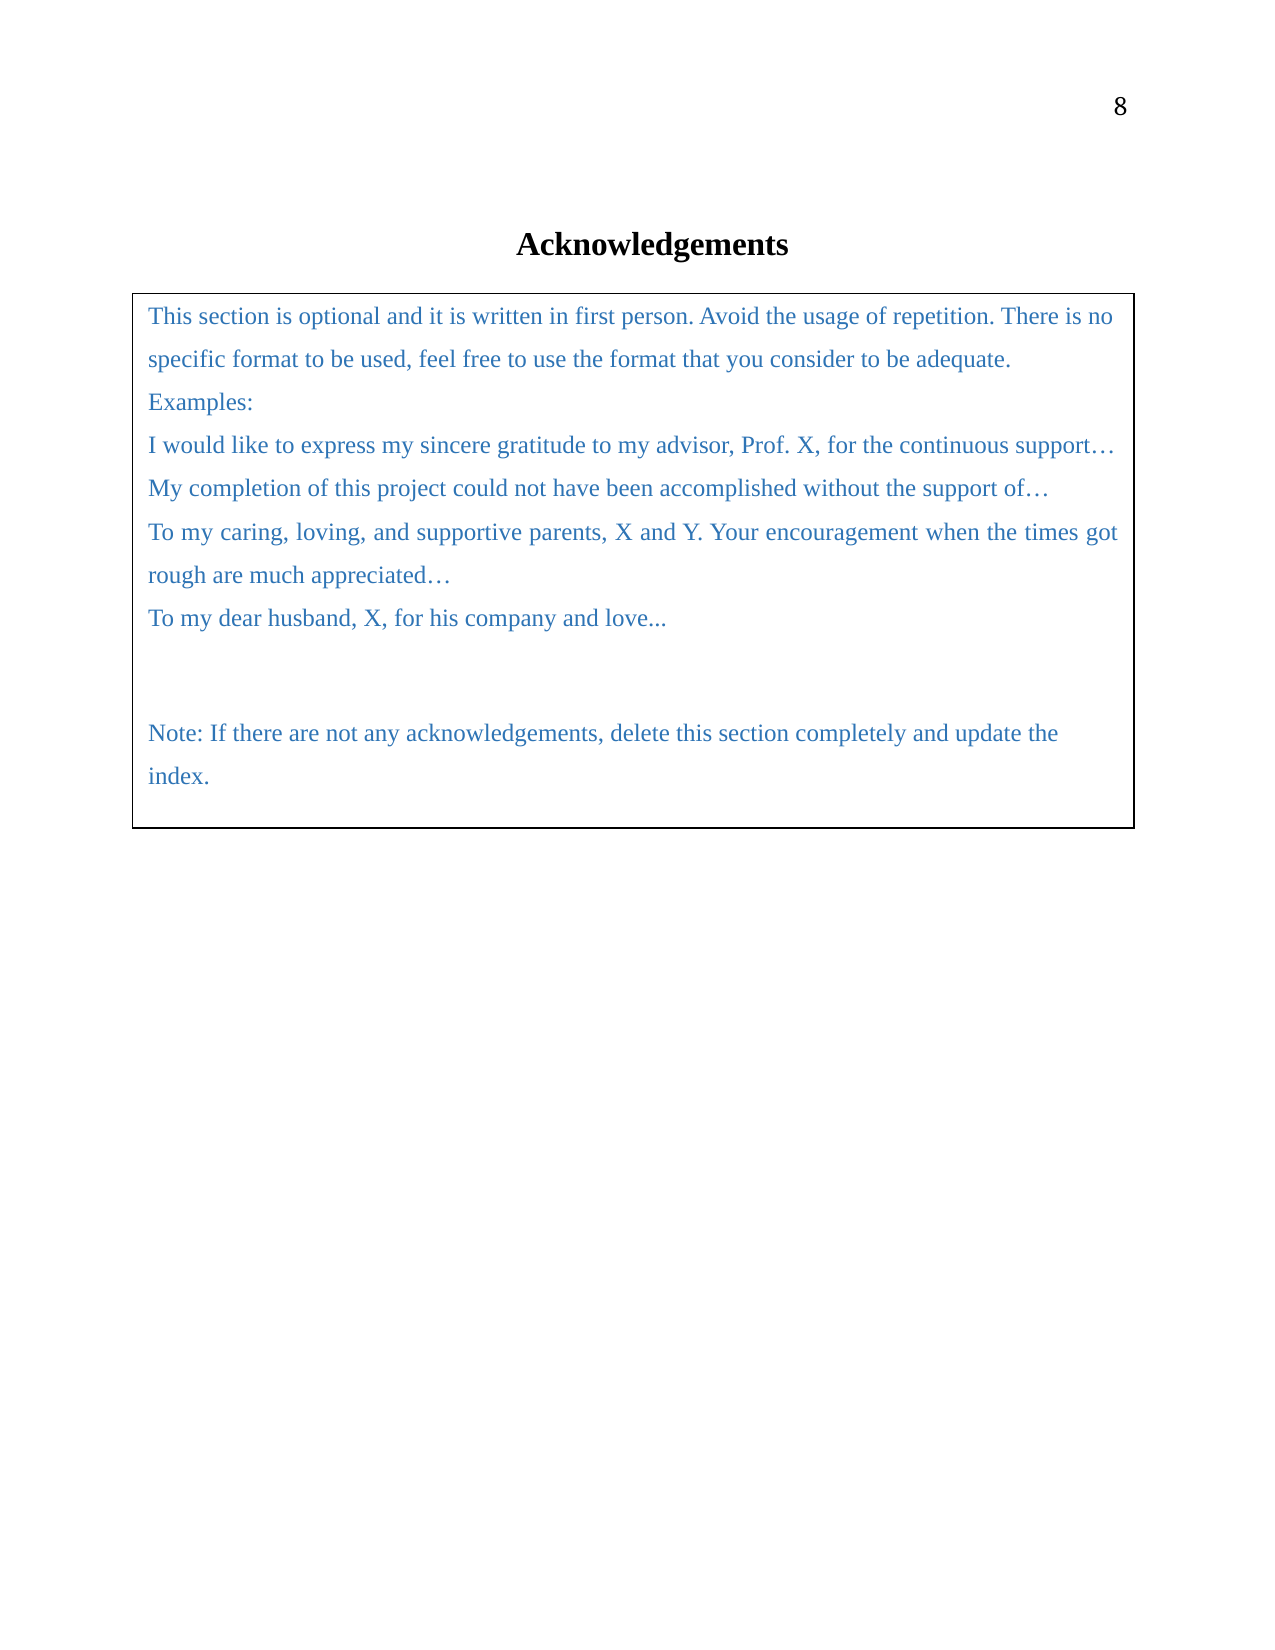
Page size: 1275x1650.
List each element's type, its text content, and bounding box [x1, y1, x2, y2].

subtitle Acknowledgements [177, 224, 1127, 262]
